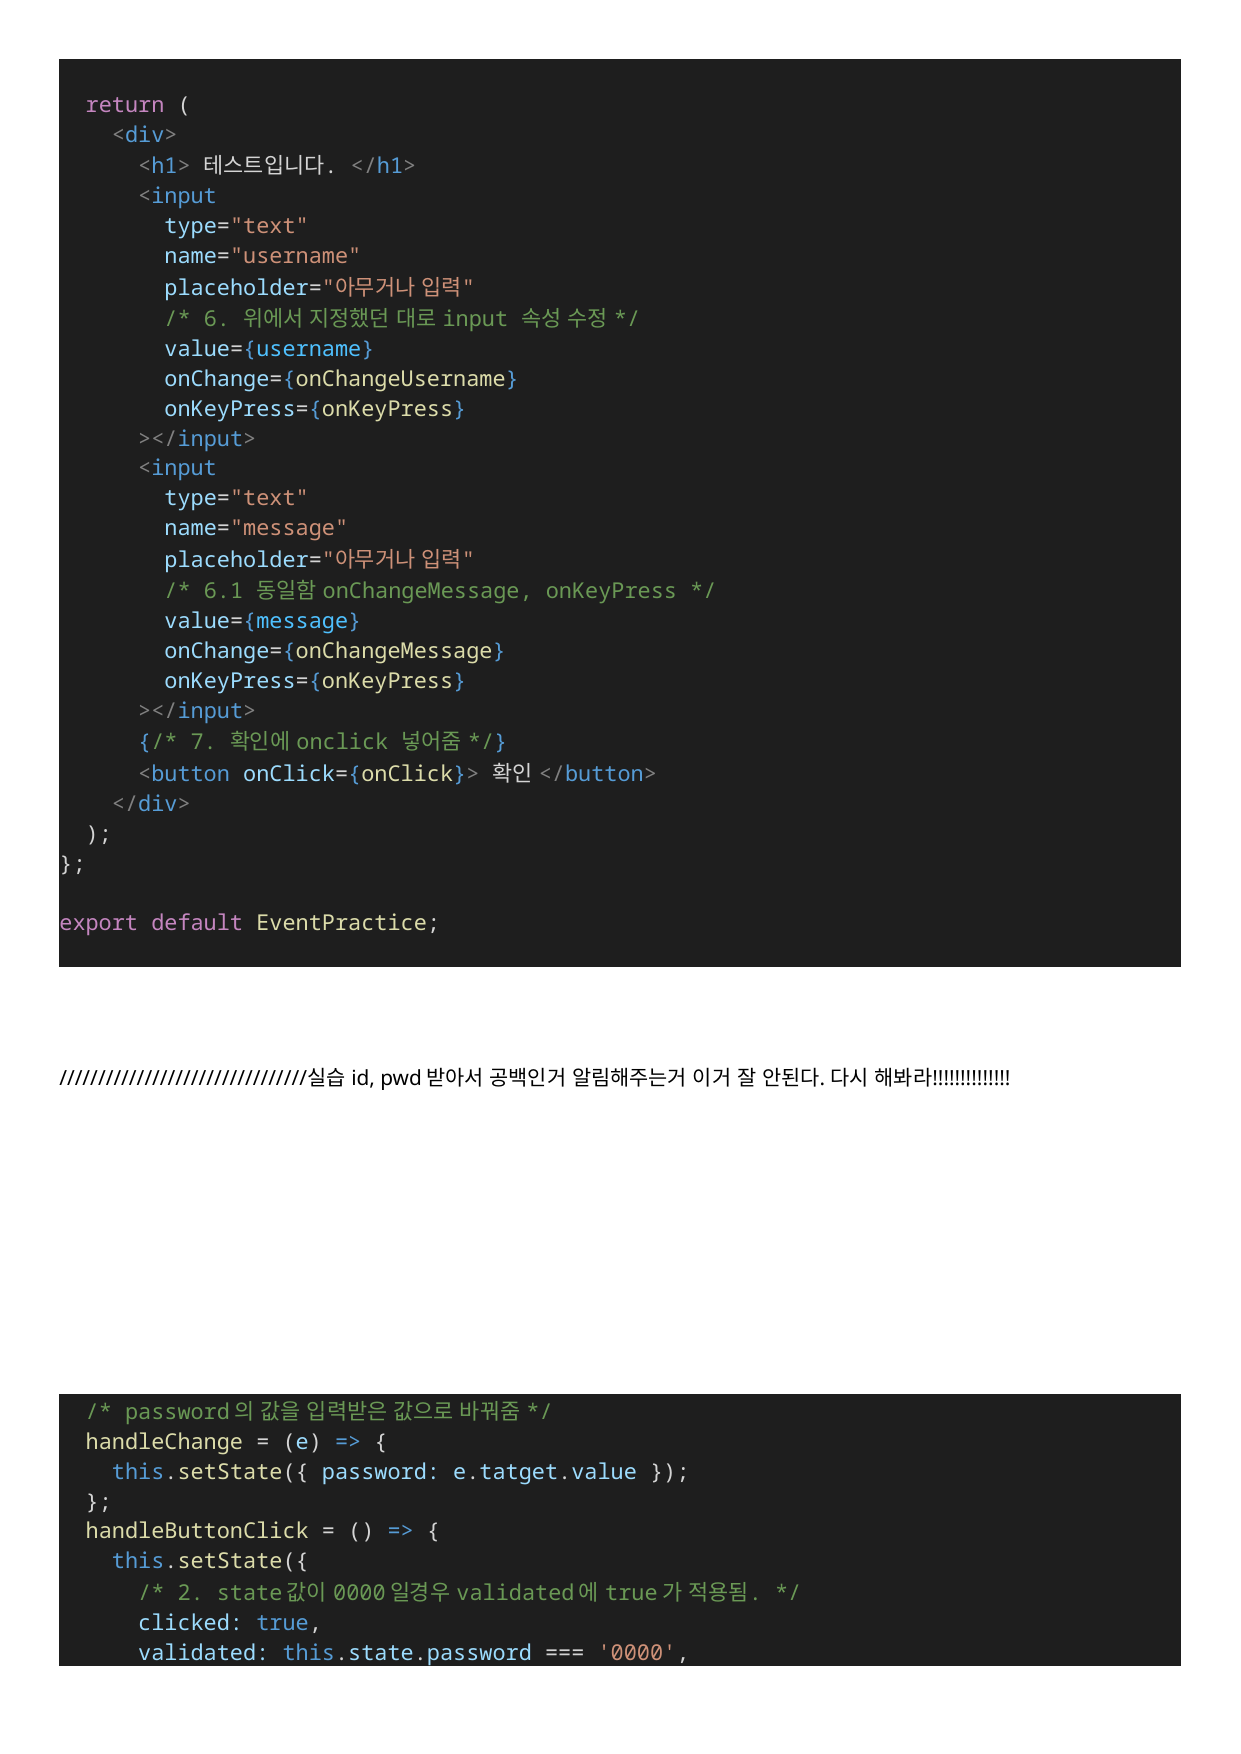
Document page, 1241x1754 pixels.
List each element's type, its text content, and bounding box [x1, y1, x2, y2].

text /* 6. 위에서 지정했던 대로 input 속성 수정 */ [59, 301, 1181, 333]
text ////////////////////////////////실습 id, pwd받아서 공백인거 알림해주는거 이거 잘 안된다. 다시 해봐라!!!!!!!!!!!!!! [59, 1061, 1181, 1092]
text }; [59, 847, 1181, 877]
text ); [59, 818, 1181, 847]
text <h1> 테스트입니다. </h1> [59, 148, 1181, 180]
text clicked: true, [59, 1607, 1181, 1637]
text <input [59, 452, 1181, 482]
text handleButtonClick = () => { [59, 1516, 1181, 1545]
text onChange={onChangeMessage} [59, 635, 1181, 665]
text name="message" [59, 512, 1181, 542]
text onKeyPress={onKeyPress} [59, 393, 1181, 422]
text onChange={onChangeUsername} [59, 363, 1181, 393]
text placeholder="아무거나 입력" [59, 542, 1181, 573]
text {/* 7. 확인에 onclick 넣어줌 */} [59, 724, 1181, 756]
text </div> [59, 788, 1181, 818]
text name="username" [59, 240, 1181, 269]
text export default EventPractice; [59, 907, 1181, 937]
text return ( [59, 89, 1181, 119]
text /* 2. state값이 0000일경우 validated에 true가 적용됨. */ [59, 1575, 1181, 1607]
text <div> [59, 119, 1181, 148]
text <button onClick={onClick}> 확인 </button> [59, 756, 1181, 788]
text this.setState({ password: e.tatget.value }); [59, 1456, 1181, 1486]
text ></input> [59, 422, 1181, 452]
text this.setState({ [59, 1545, 1181, 1575]
text /* 6.1 동일함 onChangeMessage, onKeyPress */ [59, 573, 1181, 605]
text placeholder="아무거나 입력" [59, 269, 1181, 301]
text }; [59, 1486, 1181, 1516]
text value={username} [59, 333, 1181, 363]
text <input [59, 180, 1181, 210]
text /* password의 값을 입력받은 값으로 바꿔줌 */ [59, 1394, 1181, 1426]
text type="text" [59, 210, 1181, 240]
text validated: this.state.password === '0000', [59, 1637, 1181, 1666]
text value={message} [59, 605, 1181, 635]
text type="text" [59, 482, 1181, 512]
text ></input> [59, 694, 1181, 724]
text handleChange = (e) => { [59, 1426, 1181, 1456]
text onKeyPress={onKeyPress} [59, 665, 1181, 694]
